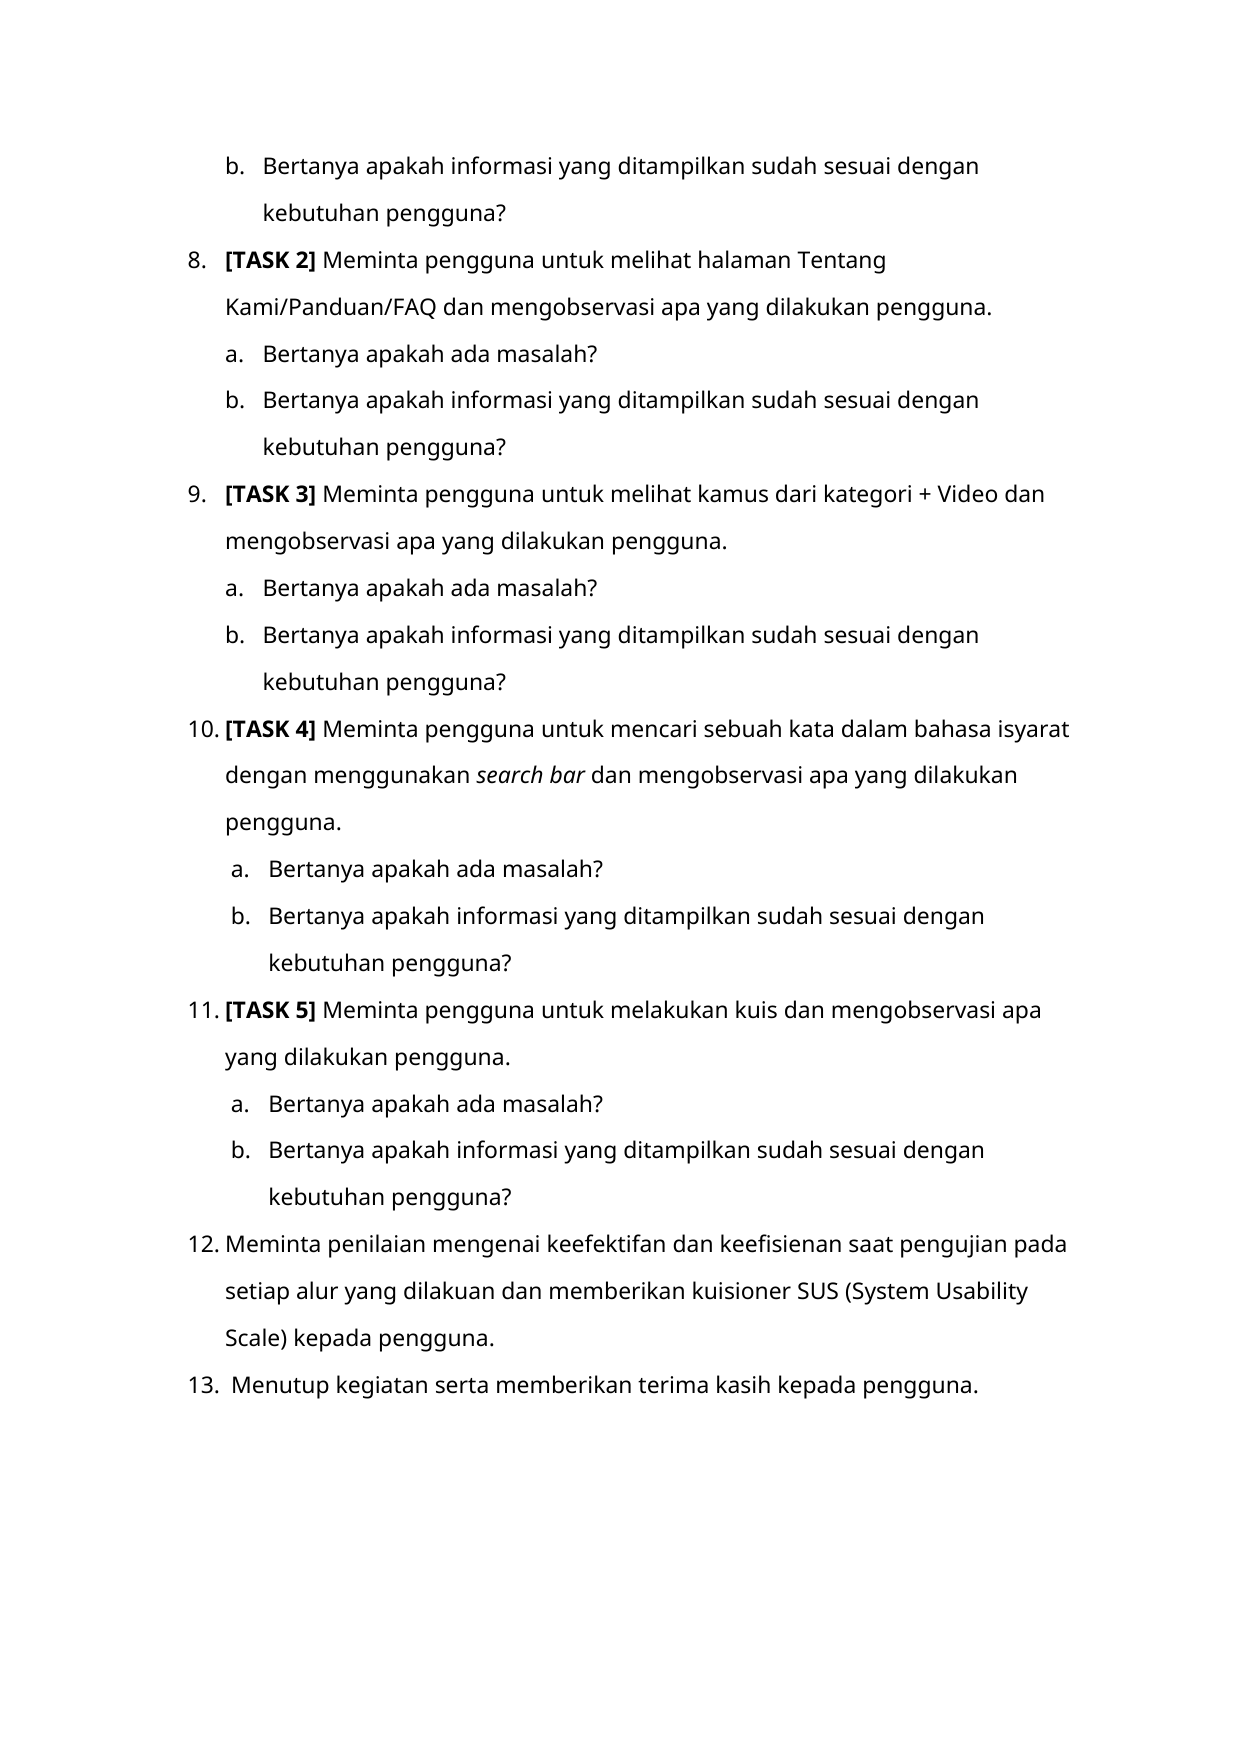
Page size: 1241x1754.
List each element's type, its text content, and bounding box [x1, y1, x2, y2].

list [TASK 5] Meminta pengguna untuk melakukan kuis dan mengobservasi apa yang dilakukan pengguna. [187, 994, 1090, 1072]
list Bertanya apakah informasi yang ditampilkan sudah sesuai dengan kebutuhan pengguna? [225, 619, 1090, 697]
list Bertanya apakah ada masalah? [225, 572, 1090, 603]
list Bertanya apakah informasi yang ditampilkan sudah sesuai dengan kebutuhan pengguna? [231, 900, 1090, 978]
list [TASK 3] Meminta pengguna untuk melihat kamus dari kategori + Video dan mengobservasi apa yang dilakukan pengguna. [187, 478, 1090, 556]
list Bertanya apakah informasi yang ditampilkan sudah sesuai dengan kebutuhan pengguna? [225, 150, 1090, 228]
list Bertanya apakah ada masalah? [231, 1087, 1090, 1119]
list Meminta penilaian mengenai keefektifan dan keefisienan saat pengujian pada setiap alur yang dilakuan dan memberikan kuisioner SUS (System Usability Scale) kepada pengguna. [187, 1228, 1090, 1353]
list Bertanya apakah informasi yang ditampilkan sudah sesuai dengan kebutuhan pengguna? [225, 384, 1090, 462]
list Bertanya apakah ada masalah? [231, 853, 1090, 884]
list Bertanya apakah ada masalah? [225, 337, 1090, 369]
list Bertanya apakah informasi yang ditampilkan sudah sesuai dengan kebutuhan pengguna? [231, 1134, 1090, 1212]
list [TASK 2] Meminta pengguna untuk melihat halaman Tentang Kami/Panduan/FAQ dan mengobservasi apa yang dilakukan pengguna. [187, 244, 1090, 322]
list [TASK 4] Meminta pengguna untuk mencari sebuah kata dalam bahasa isyarat dengan menggunakan search bar dan mengobservasi apa yang dilakukan pengguna. [187, 712, 1090, 837]
list Menutup kegiatan serta memberikan terima kasih kepada pengguna. [187, 1369, 1090, 1400]
